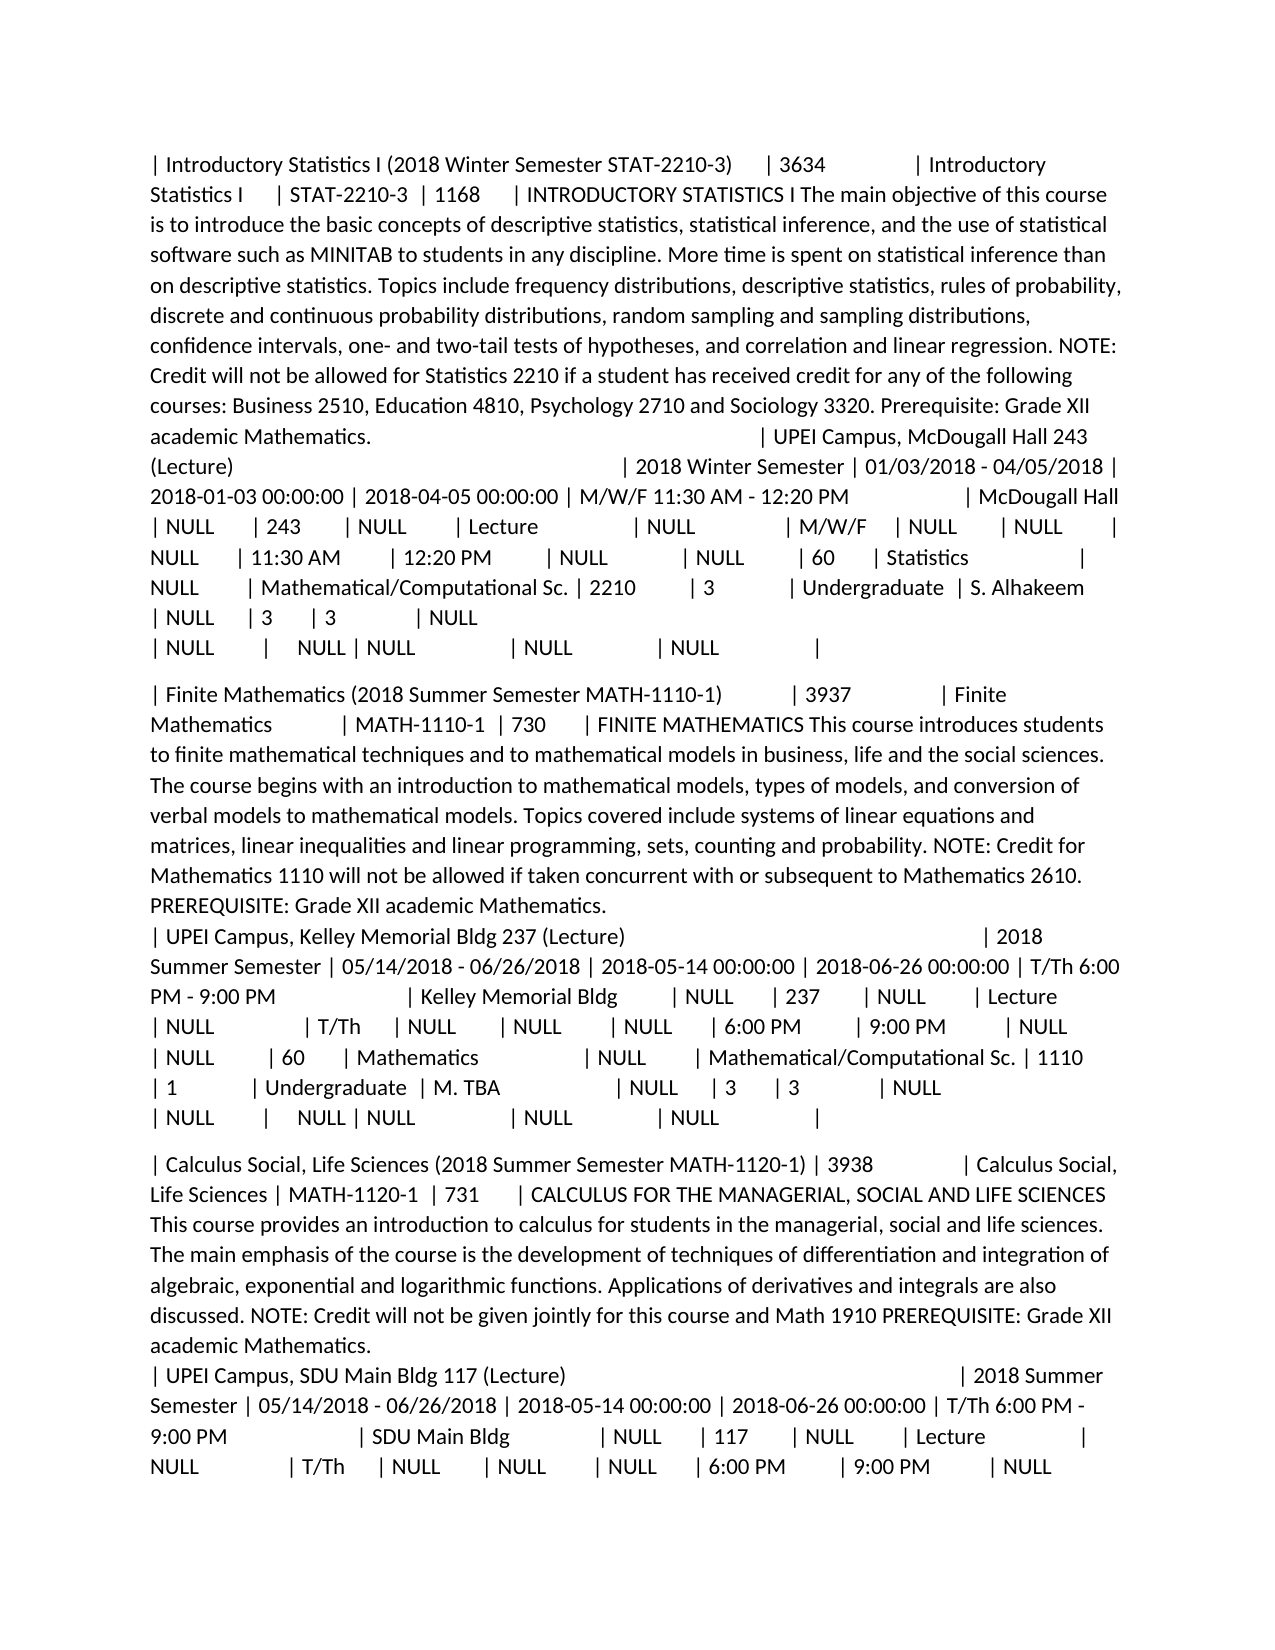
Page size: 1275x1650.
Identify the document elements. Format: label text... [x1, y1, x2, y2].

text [150, 1150, 1125, 1480]
text | Finite Mathematics (2018 Summer Semester MATH-1110-1) | 3937 | Finite Mathematics | MATH-1110-1 | 730 | FINITE MATHEMATICS This course introduces students to finite mathematical techniques and to mathematical models in business, life and the social sciences. The course begins with an introduction to mathematical models, types of models, and conversion of verbal models to mathematical models. Topics covered include systems of linear equations and matrices, linear inequalities and linear programming, sets, counting and probability. NOTE: Credit for Mathematics 1110 will not be allowed if taken concurrent with or subsequent to Mathematics 2610. PREREQUISITE: Grade XII academic Mathematics. | UPEI Campus, Kelley Memorial Bldg 237 (Lecture) | 2018 Summer Semester | 05/14/2018 - 06/26/2018 | 2018-05-14 00:00:00 | 2018-06-26 00:00:00 | T/Th 6:00 PM - 9:00 PM | Kelley Memorial Bldg | NULL | 237 | NULL | Lecture | NULL | T/Th | NULL | NULL | NULL | 6:00 PM | 9:00 PM | NULL | NULL | 60 | Mathematics | NULL | Mathematical/Computational Sc. | 1110 | 1 | Undergraduate | M. TBA | NULL | 3 | 3 | NULL | NULL | NULL | NULL | NULL | NULL | [150, 680, 1125, 1131]
text | Introductory Statistics I (2018 Winter Semester STAT-2210-3) | 3634 | Introductory Statistics I | STAT-2210-3 | 1168 | INTRODUCTORY STATISTICS I The main objective of this course is to introduce the basic concepts of descriptive statistics, statistical inference, and the use of statistical software such as MINITAB to students in any discipline. More time is spent on statistical inference than on descriptive statistics. Topics include frequency distributions, descriptive statistics, rules of probability, discrete and continuous probability distributions, random sampling and sampling distributions, confidence intervals, one- and two-tail tests of hypotheses, and correlation and linear regression. NOTE: Credit will not be allowed for Statistics 2210 if a student has received credit for any of the following courses: Business 2510, Education 4810, Psychology 2710 and Sociology 3320. Prerequisite: Grade XII academic Mathematics. | UPEI Campus, McDougall Hall 243 (Lecture) | 2018 Winter Semester | 01/03/2018 - 04/05/2018 | 2018-01-03 00:00:00 | 2018-04-05 00:00:00 | M/W/F 11:30 AM - 12:20 PM | McDougall Hall | NULL | 243 | NULL | Lecture | NULL | M/W/F | NULL | NULL | NULL | 11:30 AM | 12:20 PM | NULL | NULL | 60 | Statistics | NULL | Mathematical/Computational Sc. | 2210 | 3 | Undergraduate | S. Alhakeem | NULL | 3 | 3 | NULL | NULL | NULL | NULL | NULL | NULL | [150, 150, 1125, 661]
